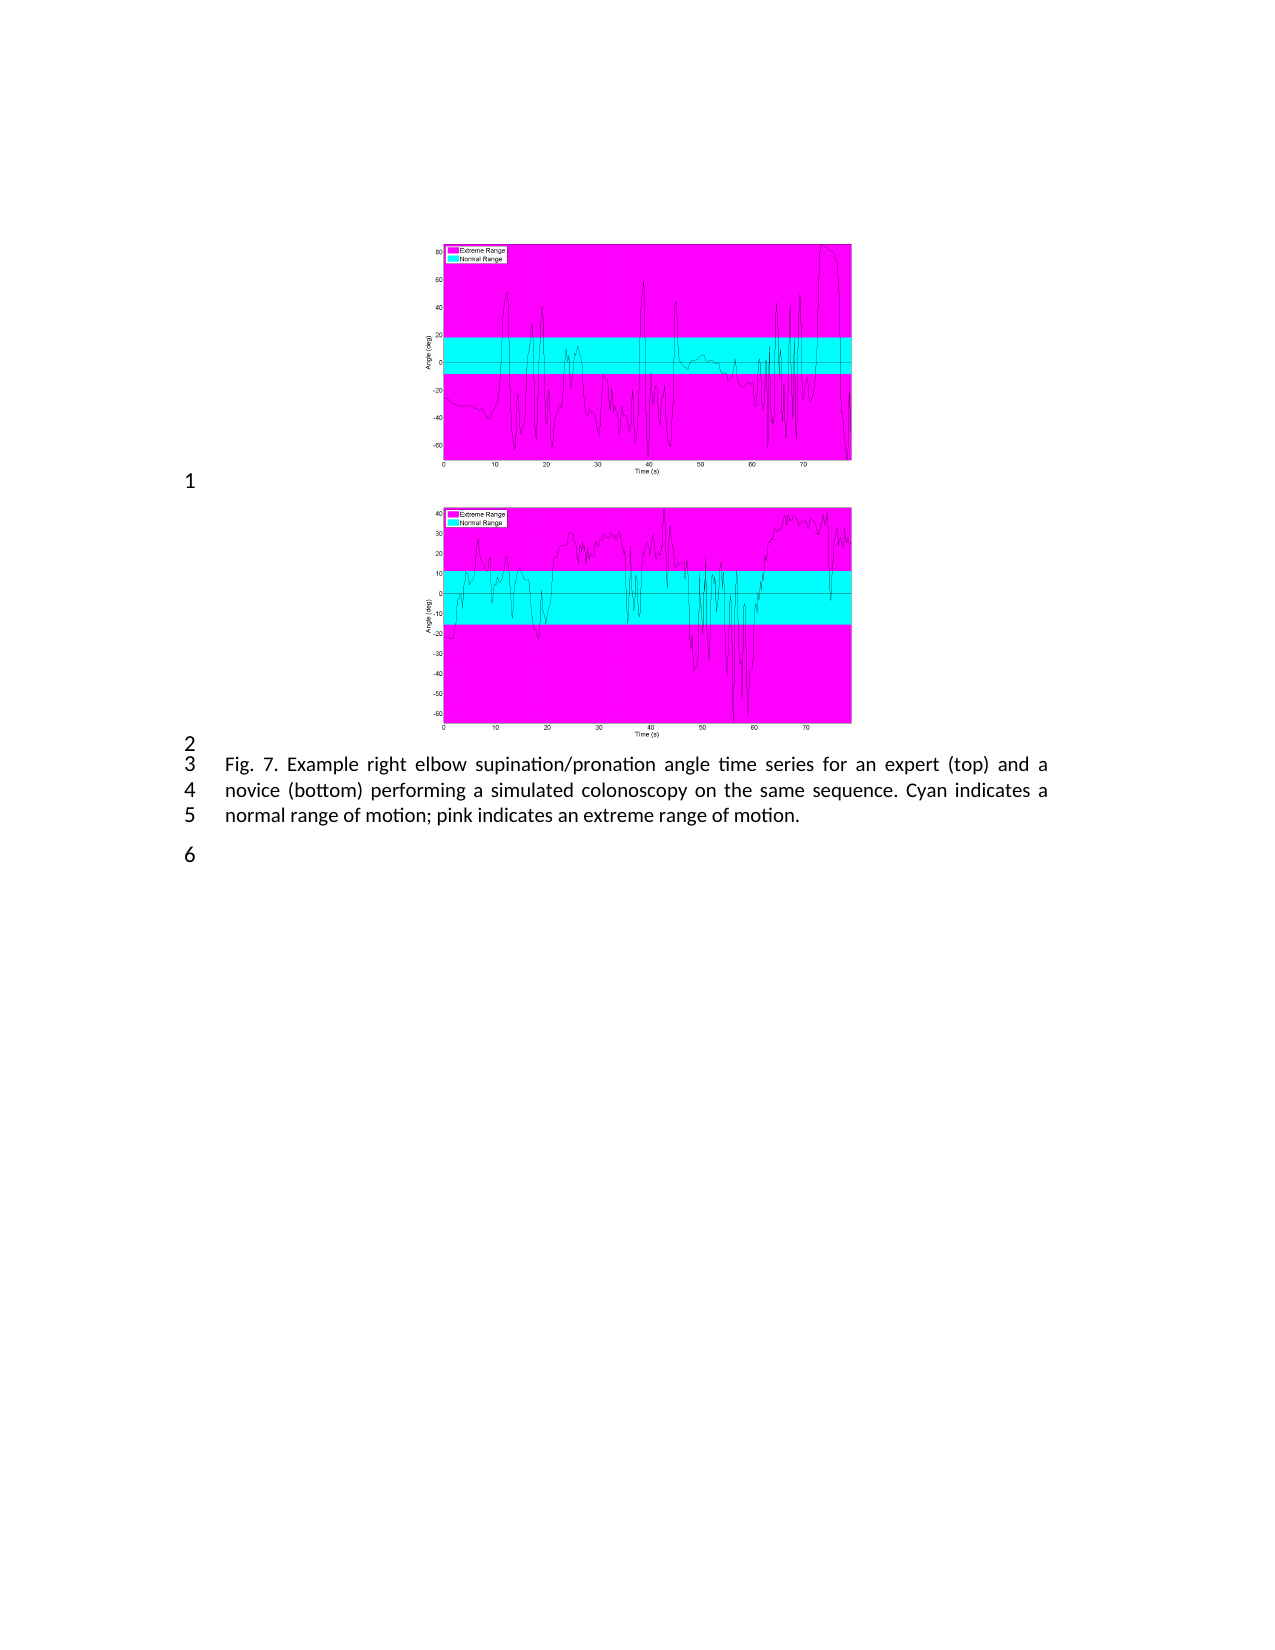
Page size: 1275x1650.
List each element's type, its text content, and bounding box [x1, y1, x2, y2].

picture [375, 225, 901, 752]
